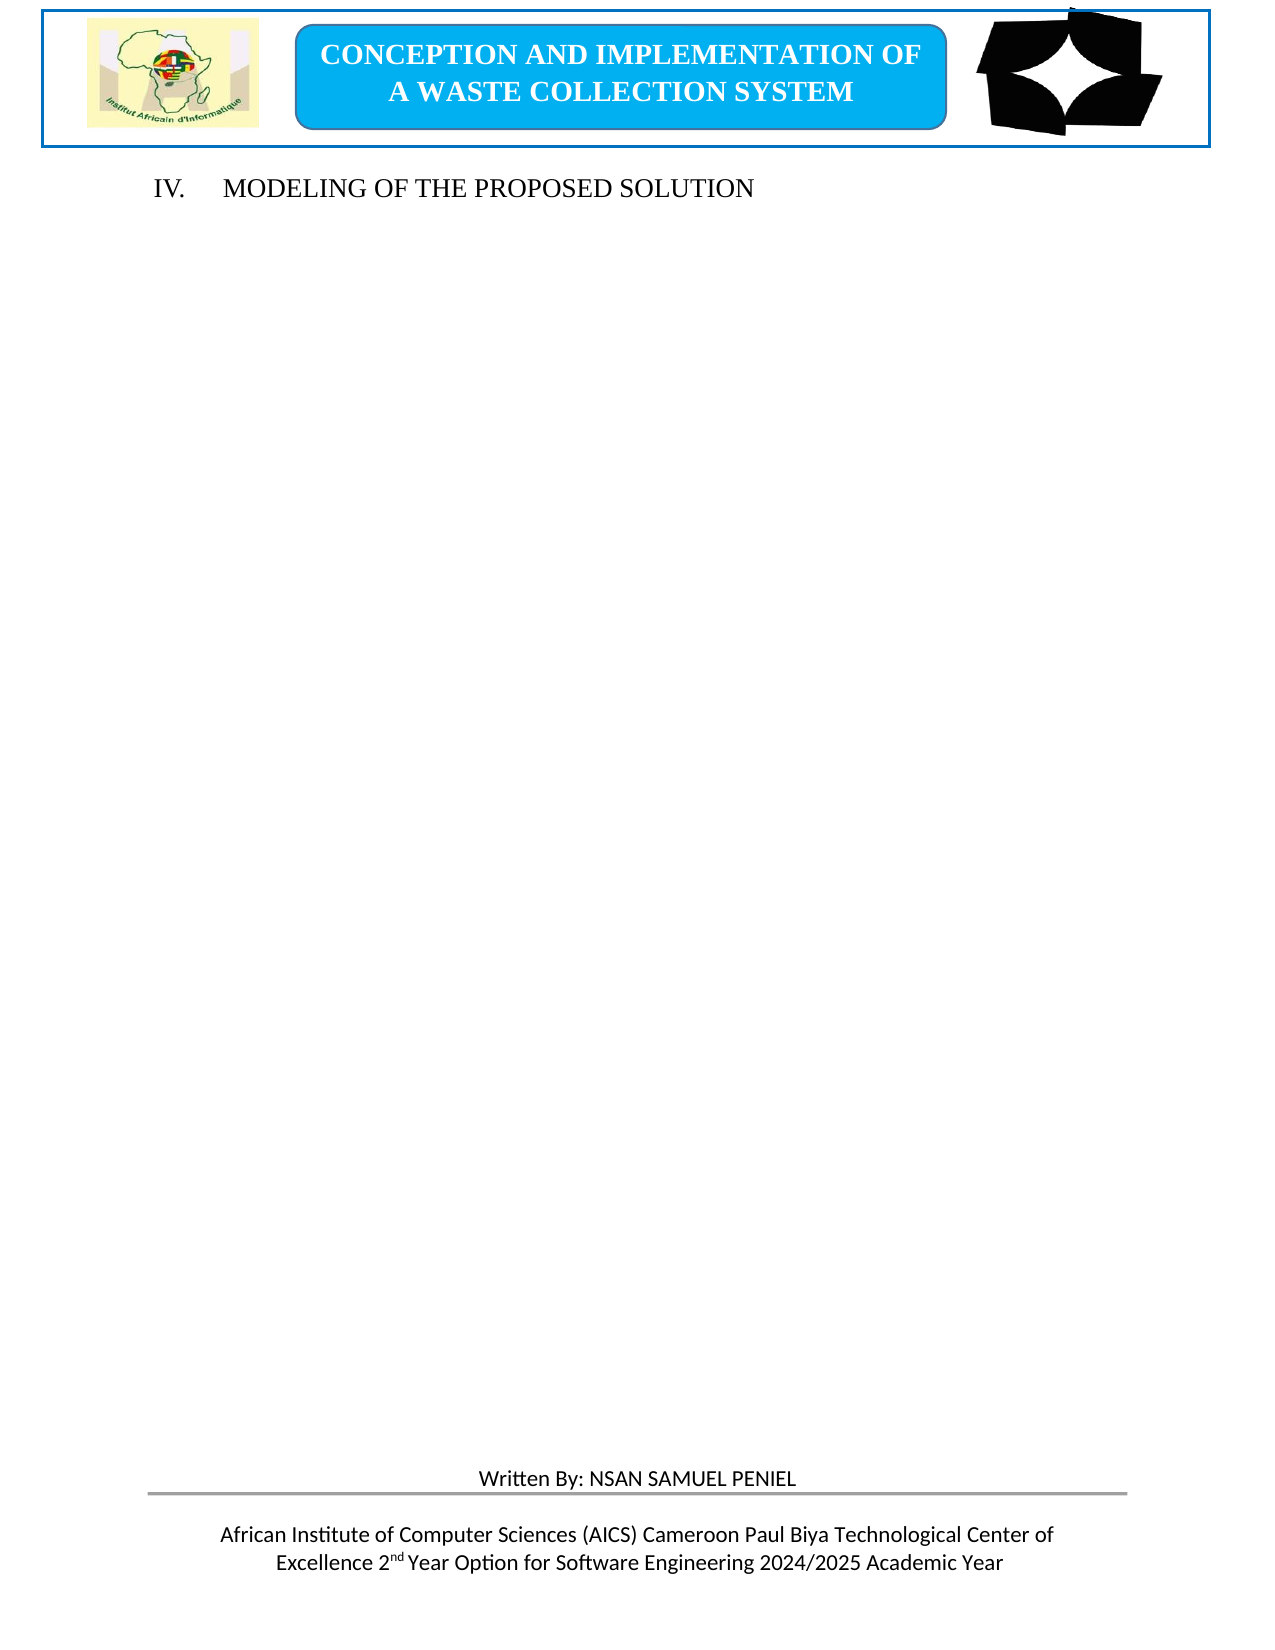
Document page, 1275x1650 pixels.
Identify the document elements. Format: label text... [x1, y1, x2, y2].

picture [87, 12, 259, 136]
list MODELING OF THE PROPOSED SOLUTION [185, 173, 1127, 204]
picture [975, 12, 1163, 136]
